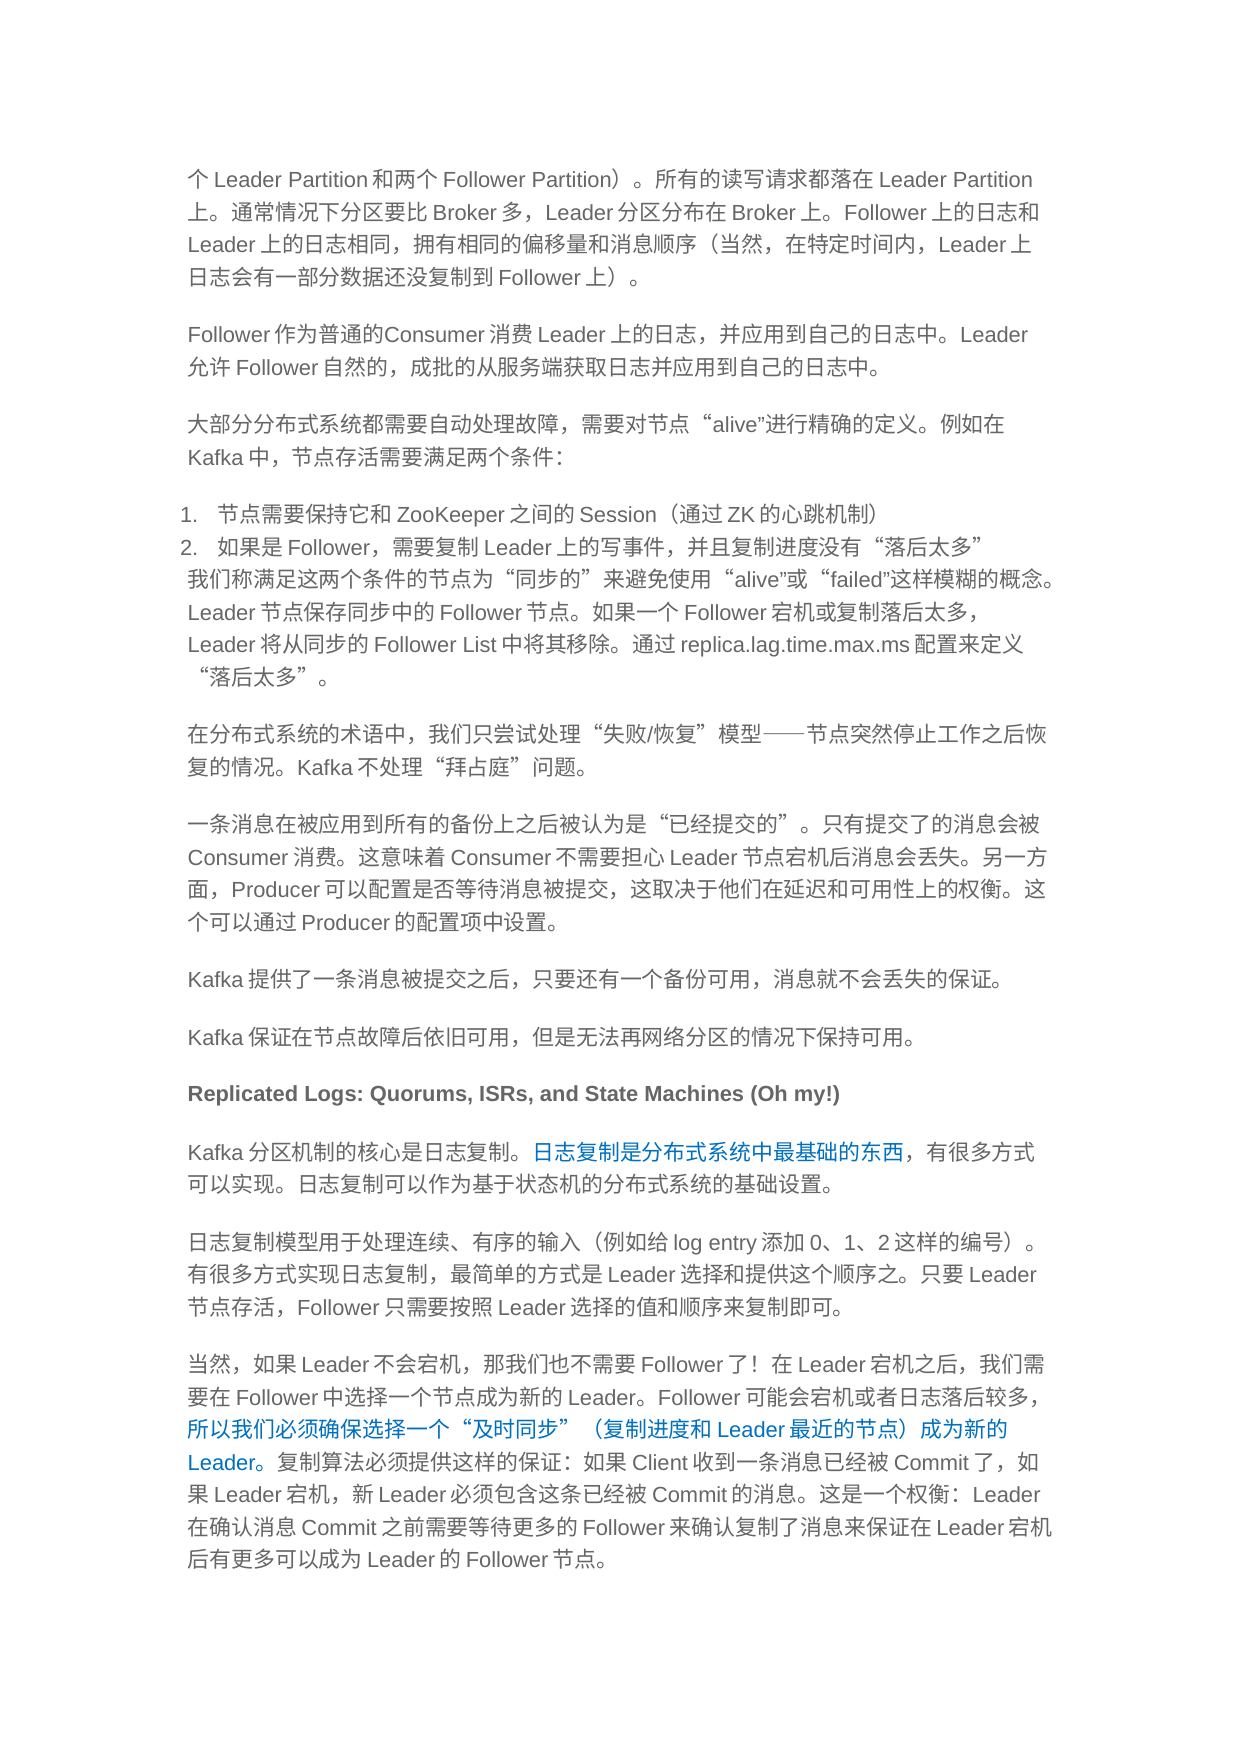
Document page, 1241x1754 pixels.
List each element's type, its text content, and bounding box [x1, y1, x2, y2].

text 当然，如果Leader不会宕机，那我们也不需要Follower了！在Leader宕机之后，我们需要在Follower中选择一个节点成为新的Leader。Follower可能会宕机或者日志落后较多，所以我们必须确保选择一个“及时同步”（复制进度和Leader最近的节点）成为新的Leader。复制算法必须提供这样的保证：如果Client收到一条消息已经被Commit了，如果Leader宕机，新Leader必须包含这条已经被Commit的消息。这是一个权衡：Leader在确认消息Commit之前需要等待更多的Follower来确认复制了消息来保证在Leader宕机后有更多可以成为Leader的Follower节点。 [187, 1347, 1053, 1574]
text 日志复制模型用于处理连续、有序的输入（例如给log entry添加0、1、2这样的编号）。有很多方式实现日志复制，最简单的方式是Leader选择和提供这个顺序之。只要Leader节点存活，Follower只需要按照Leader选择的值和顺序来复制即可。 [187, 1224, 1053, 1322]
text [187, 162, 1053, 292]
list 节点需要保持它和ZooKeeper之间的Session（通过ZK的心跳机制） [180, 497, 1053, 529]
text 我们称满足这两个条件的节点为“同步的”来避免使用“alive”或“failed”这样模糊的概念。Leader节点保存同步中的Follower节点。如果一个Follower宕机或复制落后太多，Leader将从同步的Follower List中将其移除。通过replica.lag.time.max.ms配置来定义“落后太多”。 [187, 562, 1053, 692]
text Kafka保证在节点故障后依旧可用，但是无法再网络分区的情况下保持可用。 [187, 1019, 1053, 1052]
text Replicated Logs: Quorums, ISRs, and State Machines (Oh my!) [187, 1077, 1053, 1109]
list 如果是Follower，需要复制Leader上的写事件，并且复制进度没有“落后太多” [180, 529, 1053, 562]
text Follower作为普通的Consumer消费Leader上的日志，并应用到自己的日志中。Leader允许Follower自然的，成批的从服务端获取日志并应用到自己的日志中。 [187, 317, 1053, 382]
text Kafka分区机制的核心是日志复制。日志复制是分布式系统中最基础的东西，有很多方式可以实现。日志复制可以作为基于状态机的分布式系统的基础设置。 [187, 1134, 1053, 1199]
text Kafka提供了一条消息被提交之后，只要还有一个备份可用，消息就不会丢失的保证。 [187, 962, 1053, 994]
text 在分布式系统的术语中，我们只尝试处理“失败/恢复”模型——节点突然停止工作之后恢复的情况。Kafka不处理“拜占庭”问题。 [187, 717, 1053, 782]
text 大部分分布式系统都需要自动处理故障，需要对节点“alive”进行精确的定义。例如在Kafka中，节点存活需要满足两个条件： [187, 407, 1053, 472]
text 一条消息在被应用到所有的备份上之后被认为是“已经提交的”。只有提交了的消息会被Consumer消费。这意味着Consumer不需要担心Leader节点宕机后消息会丢失。另一方面，Producer可以配置是否等待消息被提交，这取决于他们在延迟和可用性上的权衡。这个可以通过Producer的配置项中设置。 [187, 807, 1053, 937]
